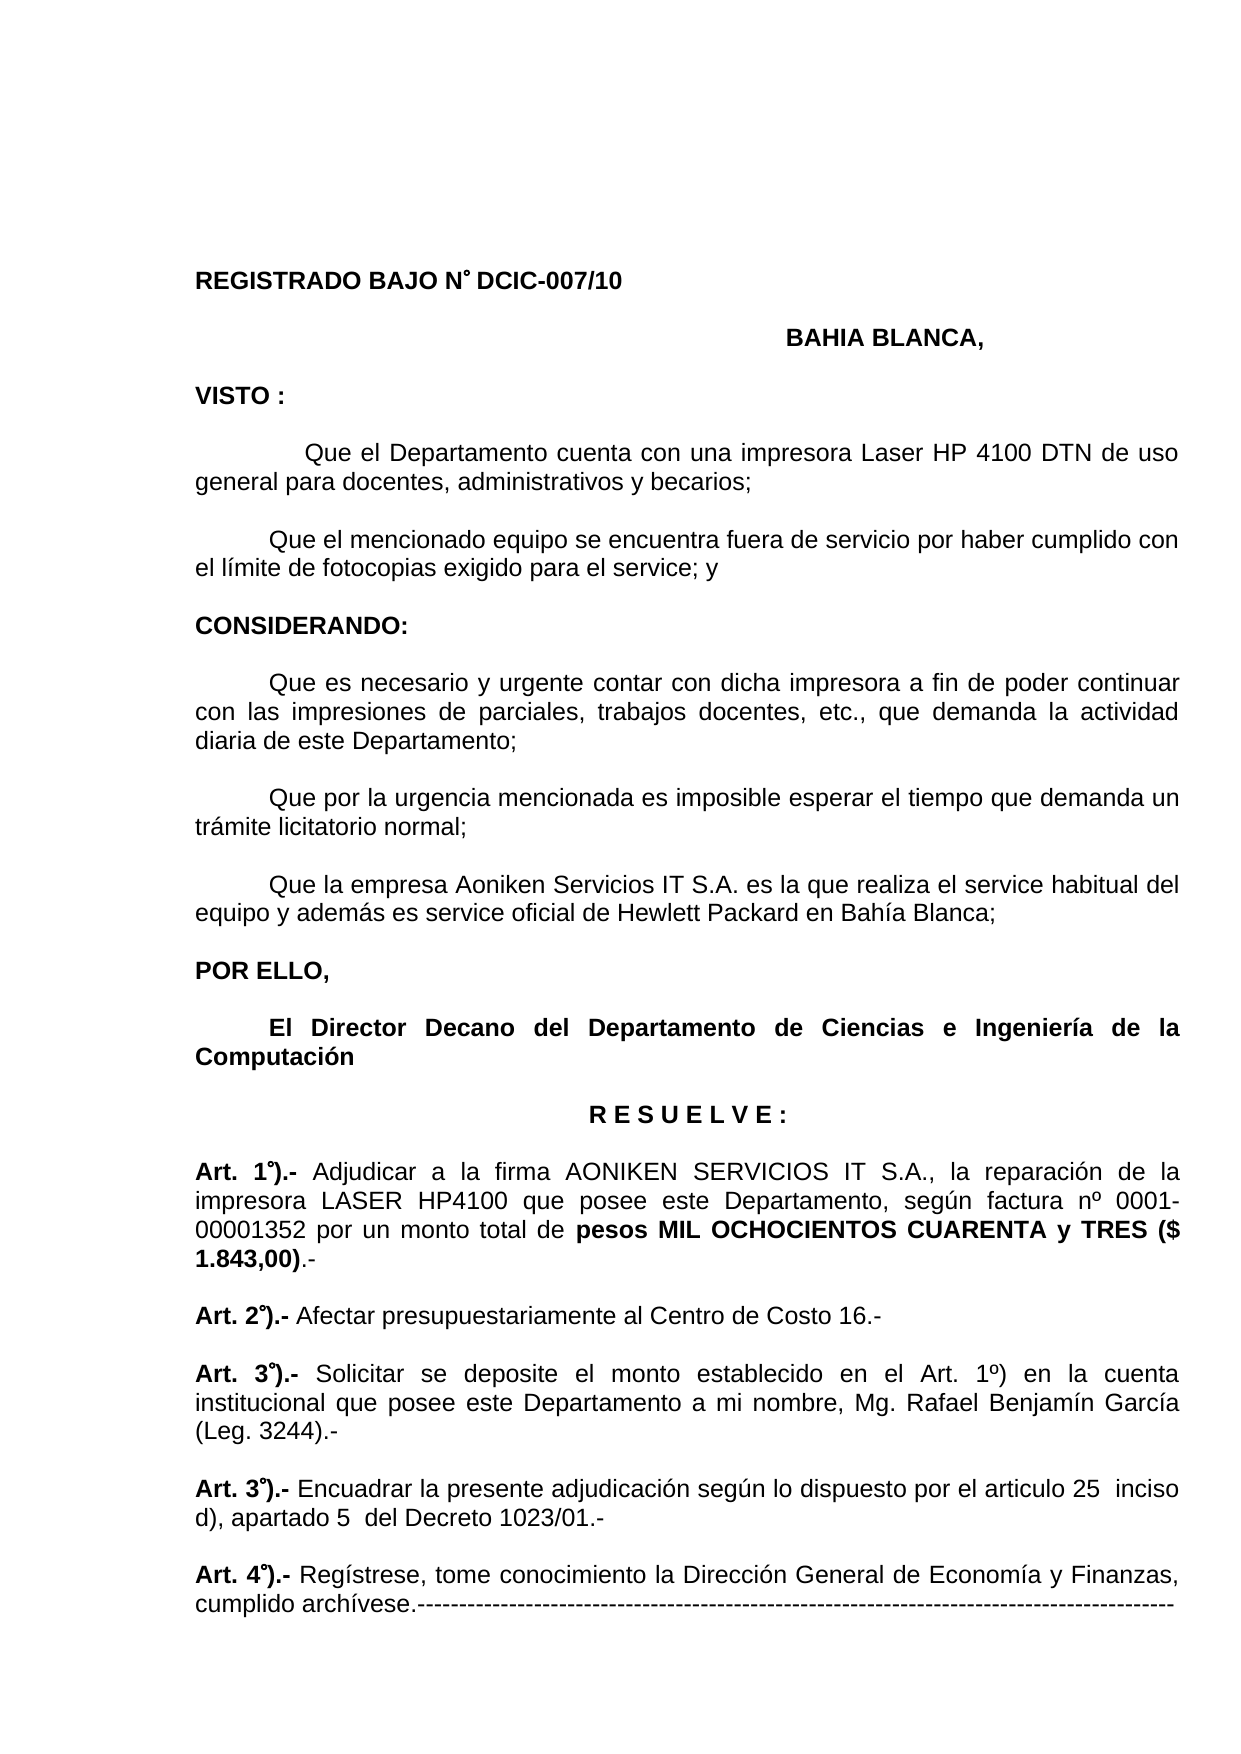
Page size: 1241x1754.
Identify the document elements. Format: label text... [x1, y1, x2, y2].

text Art. 3).- Solicitar se deposite el monto establecido en el Art. 1º) en la cuenta institucional que posee este Departamento a mi nombre, Mg. Rafael Benjamín García (Leg. 3244).- [195, 1359, 1181, 1445]
text Que es necesario y urgente contar con dicha impresora a fin de poder continuar con las impresiones de parciales, trabajos docentes, etc., que demanda la actividad diaria de este Departamento; [195, 668, 1181, 755]
text BAHIA BLANCA, [195, 323, 1181, 352]
text Art. 3).- Encuadrar la presente adjudicación según lo dispuesto por el articulo 25 inciso d), apartado 5 del Decreto 1023/01.- [195, 1474, 1181, 1531]
text Que el Departamento cuenta con una impresora Laser HP 4100 DTN de uso general para docentes, administrativos y becarios; [195, 438, 1181, 496]
text REGISTRADO BAJO N DCIC-007/10 [195, 266, 1181, 295]
text El Director Decano del Departamento de Ciencias e Ingeniería de la Computación [195, 1013, 1181, 1071]
text VISTO : [195, 381, 1181, 410]
text Art. 4).- Regístrese, tome conocimiento la Dirección General de Economía y Finanzas, cumplido archívese.------------------------------------------------------------------------------------------- [195, 1560, 1181, 1618]
text Art. 1).- Adjudicar a la firma AONIKEN SERVICIOS IT S.A., la reparación de la impresora LASER HP4100 que posee este Departamento, según factura nº 0001-00001352 por un monto total de pesos MIL OCHOCIENTOS CUARENTA y TRES ($ 1.843,00).- [195, 1157, 1181, 1272]
text Que la empresa Aoniken Servicios IT S.A. es la que realiza el service habitual del equipo y además es service oficial de Hewlett Packard en Bahía Blanca; [195, 870, 1181, 927]
text POR ELLO, [195, 956, 1181, 985]
text R E S U E L V E : [195, 1100, 1181, 1128]
text CONSIDERANDO: [195, 611, 1181, 640]
text Que el mencionado equipo se encuentra fuera de servicio por haber cumplido con el límite de fotocopias exigido para el service; y [195, 525, 1181, 582]
text Que por la urgencia mencionada es imposible esperar el tiempo que demanda un trámite licitatorio normal; [195, 783, 1181, 841]
text Art. 2).- Afectar presupuestariamente al Centro de Costo 16.- [195, 1301, 1181, 1330]
